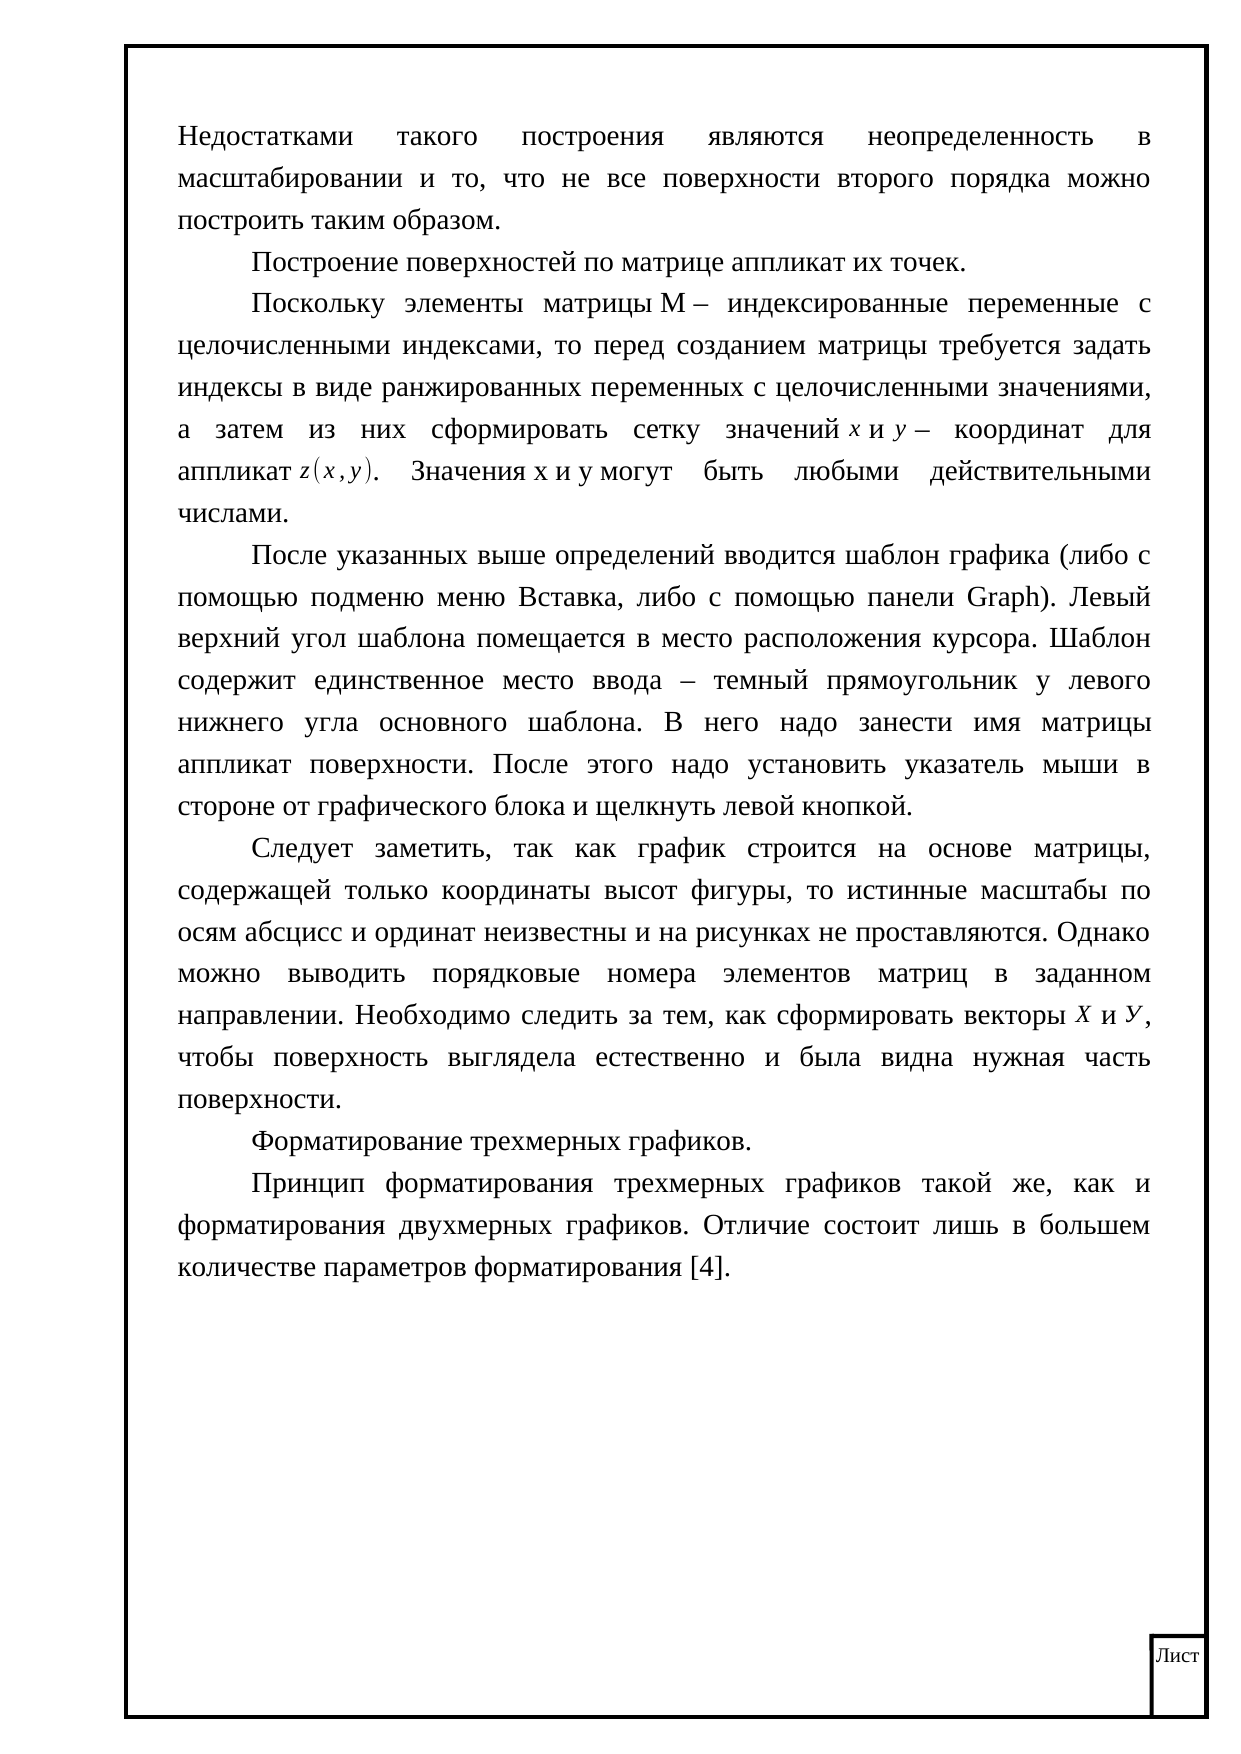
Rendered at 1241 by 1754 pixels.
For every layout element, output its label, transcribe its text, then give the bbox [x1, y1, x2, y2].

text Поскольку элементы матрицы М – индексированные переменные с целочисленными индексами, то перед созданием матрицы требуется задать индексы в виде ранжированных переменных с целочисленными значениями, а затем из них сформировать сетку значений и – координат для аппликат . Значения х и у могут быть любыми действительными числами. [177, 286, 1152, 528]
text Форматирование трехмерных графиков. [177, 1123, 1152, 1157]
text Построение поверхностей по матрице аппликат их точек. [177, 244, 1152, 277]
text Принцип форматирования трехмерных графиков такой же, как и форматирования двухмерных графиков. Отличие состоит лишь в большем количестве параметров форматирования [4]. [177, 1165, 1152, 1282]
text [177, 118, 1152, 235]
text Следует заметить, так как график строится на основе матрицы, содержащей только координаты высот фигуры, то истинные масштабы по осям абсцисс и ординат неизвестны и на рисунках не проставляются. Однако можно выводить порядковые номера элементов матриц в заданном направлении. Необходимо следить за тем, как сформировать векторы и , чтобы поверхность выглядела естественно и была видна нужная часть поверхности. [177, 830, 1152, 1115]
text После указанных выше определений вводится шаблон графика (либо с помощью подменю меню Вставка, либо с помощью панели Graph). Левый верхний угол шаблона помещается в место расположения курсора. Шаблон содержит единственное место ввода – темный прямоугольник у левого нижнего угла основного шаблона. В него надо занести имя матрицы аппликат поверхности. После этого надо установить указатель мыши в стороне от графического блока и щелкнуть левой кнопкой. [177, 537, 1152, 822]
